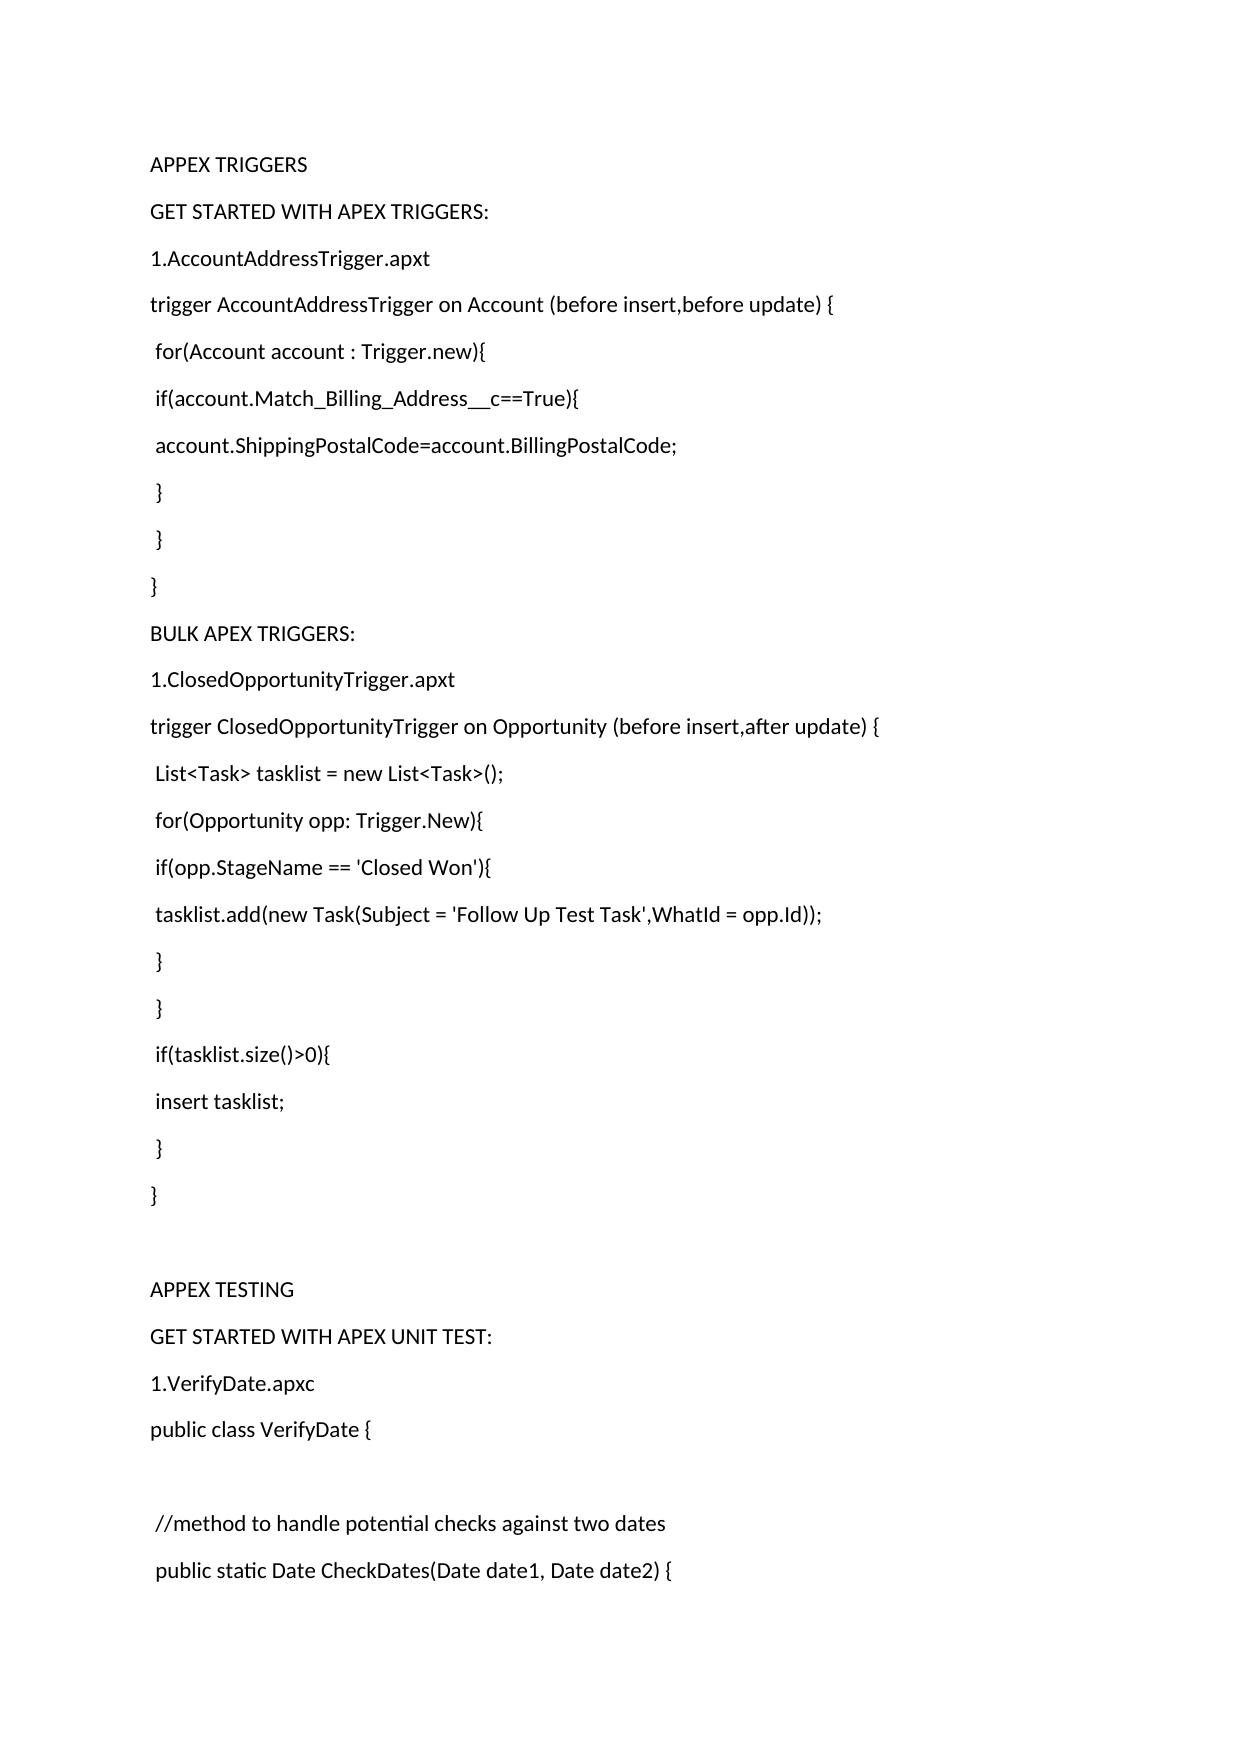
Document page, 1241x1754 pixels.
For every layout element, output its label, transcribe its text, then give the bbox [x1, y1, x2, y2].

text trigger AccountAddressTrigger on Account (before insert,before update) { [150, 291, 1090, 319]
text GET STARTED WITH APEX TRIGGERS: [150, 197, 1090, 225]
text 1.VerifyDate.apxc [150, 1369, 1090, 1397]
text APPEX TESTING [150, 1275, 1090, 1303]
text if(opp.StageName == 'Closed Won'){ [150, 853, 1090, 881]
text } [150, 994, 1090, 1022]
text tasklist.add(new Task(Subject = 'Follow Up Test Task',WhatId = opp.Id)); [150, 900, 1090, 928]
text } [150, 947, 1090, 975]
text } [150, 572, 1090, 600]
text GET STARTED WITH APEX UNIT TEST: [150, 1322, 1090, 1350]
text } [150, 478, 1090, 506]
text APPEX TRIGGERS [150, 150, 1090, 178]
text insert tasklist; [150, 1087, 1090, 1116]
text //method to handle potential checks against two dates [150, 1509, 1090, 1537]
text } [150, 1134, 1090, 1162]
text public static Date CheckDates(Date date1, Date date2) { [150, 1556, 1090, 1584]
text BULK APEX TRIGGERS: [150, 619, 1090, 647]
text } [150, 1181, 1090, 1209]
text List<Task> tasklist = new List<Task>(); [150, 759, 1090, 787]
text for(Account account : Trigger.new){ [150, 337, 1090, 366]
text 1.AccountAddressTrigger.apxt [150, 244, 1090, 272]
text account.ShippingPostalCode=account.BillingPostalCode; [150, 431, 1090, 459]
text public class VerifyDate { [150, 1416, 1090, 1444]
text for(Opportunity opp: Trigger.New){ [150, 806, 1090, 834]
text if(account.Match_Billing_Address__c==True){ [150, 384, 1090, 412]
text trigger ClosedOpportunityTrigger on Opportunity (before insert,after update) { [150, 712, 1090, 741]
text } [150, 525, 1090, 553]
text if(tasklist.size()>0){ [150, 1041, 1090, 1069]
text 1.ClosedOpportunityTrigger.apxt [150, 666, 1090, 694]
